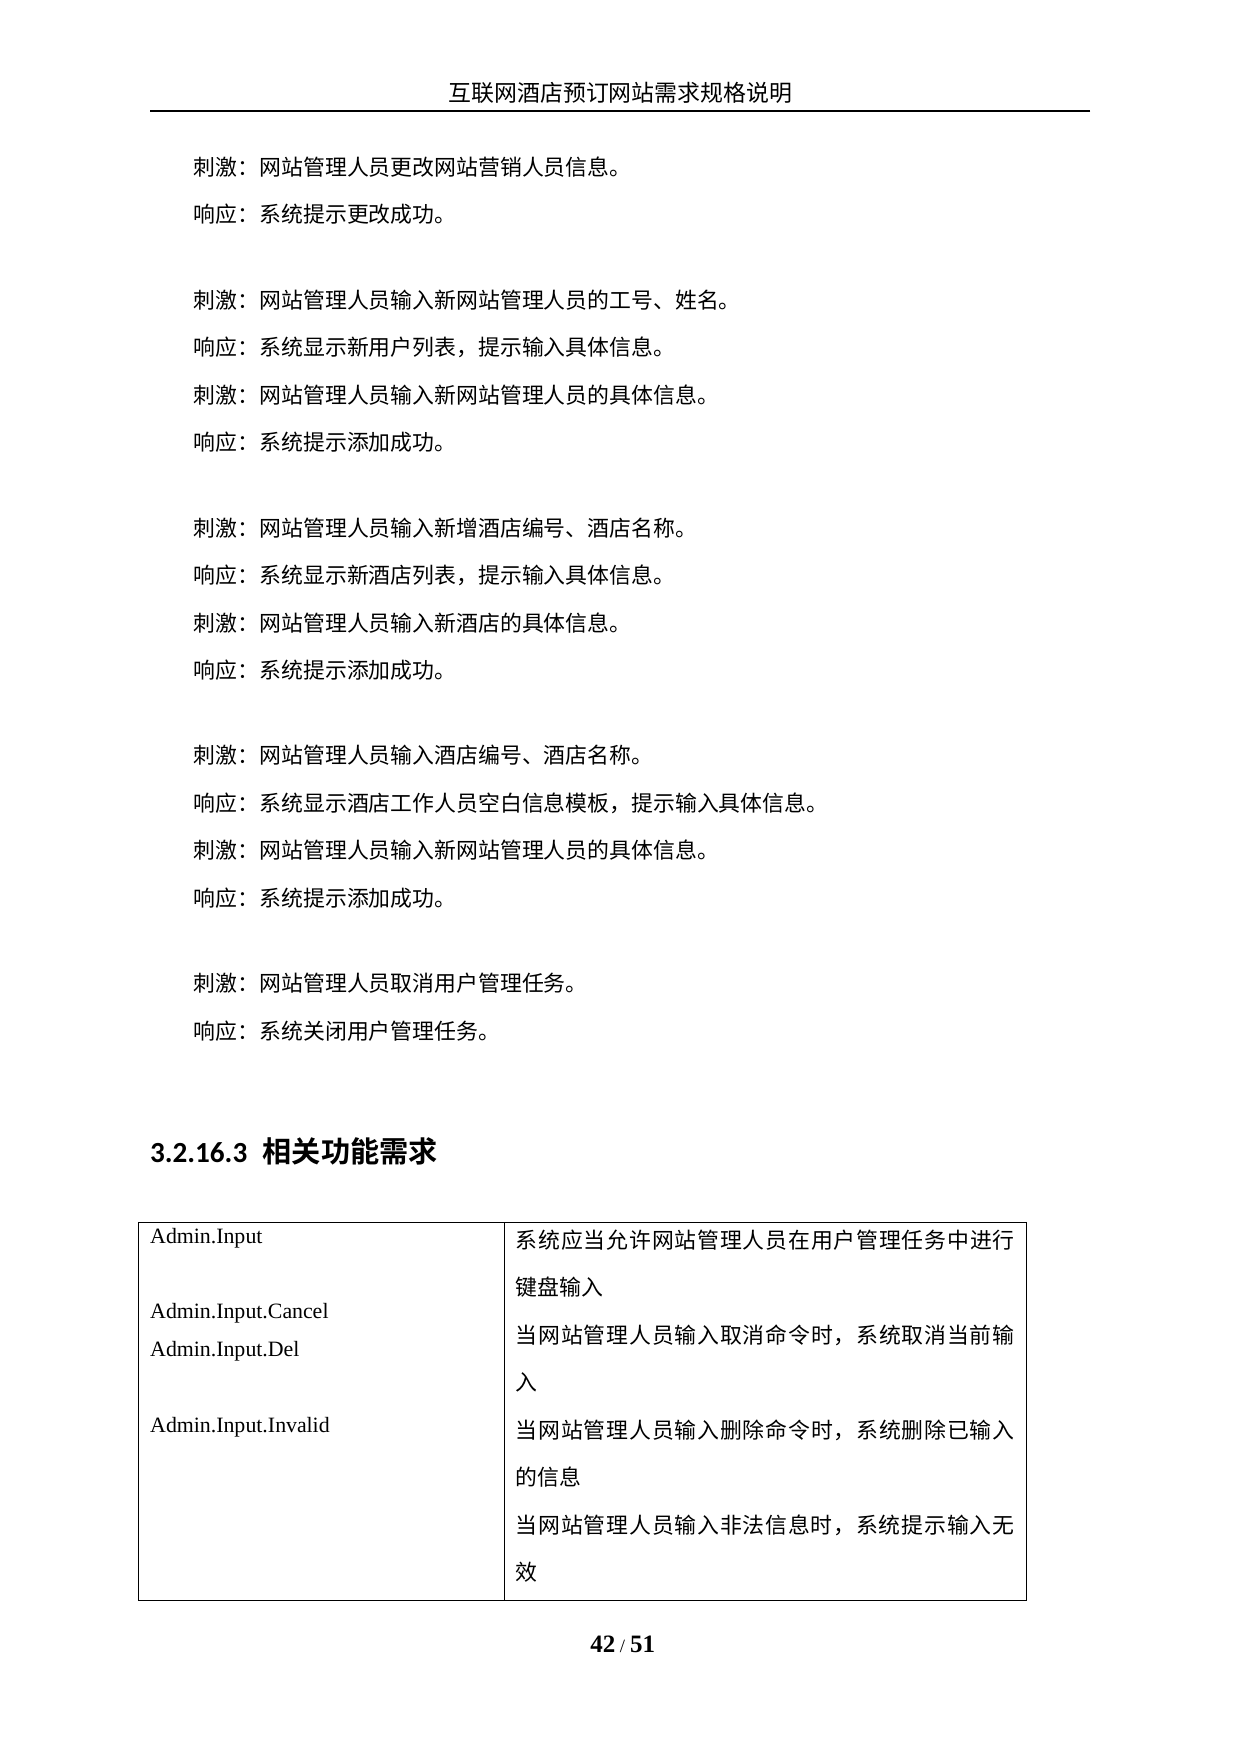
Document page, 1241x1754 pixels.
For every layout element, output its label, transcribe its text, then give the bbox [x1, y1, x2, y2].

text 响应：系统提示添加成功。 [194, 425, 1090, 457]
text 刺激：网站管理人员取消用户管理任务。 [194, 966, 1090, 998]
text 响应：系统显示新酒店列表，提示输入具体信息。 [194, 558, 1090, 590]
text 刺激：网站管理人员输入酒店编号、酒店名称。 [194, 738, 1090, 770]
text 响应：系统提示更改成功。 [194, 197, 1090, 229]
text 响应：系统关闭用户管理任务。 [194, 1014, 1090, 1045]
subtitle 相关功能需求 [150, 1128, 1090, 1171]
text 刺激：网站管理人员输入新酒店的具体信息。 [194, 606, 1090, 637]
text 响应：系统提示添加成功。 [194, 653, 1090, 685]
table_header 系统应当允许网站管理人员在用户管理任务中进行键盘输入 当网站管理人员输入取消命令时，系统取消当前输入 当网站管理人员输入删除命令时，系统删除已输入的信息 当网站管理人员输入非法信息时，系统提示输入无效 [505, 1223, 1026, 1599]
text 刺激：网站管理人员更改网站营销人员信息。 [194, 150, 1090, 182]
table_header Admin.Input Admin.Input.Cancel Admin.Input.Del Admin.Input.Invalid [139, 1223, 504, 1599]
text 刺激：网站管理人员输入新增酒店编号、酒店名称。 [194, 511, 1090, 542]
text 刺激：网站管理人员输入新网站管理人员的工号、姓名。 [194, 283, 1090, 314]
text 响应：系统提示添加成功。 [194, 881, 1090, 913]
text 刺激：网站管理人员输入新网站管理人员的具体信息。 [194, 833, 1090, 865]
text 响应：系统显示酒店工作人员空白信息模板，提示输入具体信息。 [194, 786, 1090, 818]
text 响应：系统显示新用户列表，提示输入具体信息。 [194, 330, 1090, 362]
text 刺激：网站管理人员输入新网站管理人员的具体信息。 [194, 378, 1090, 409]
